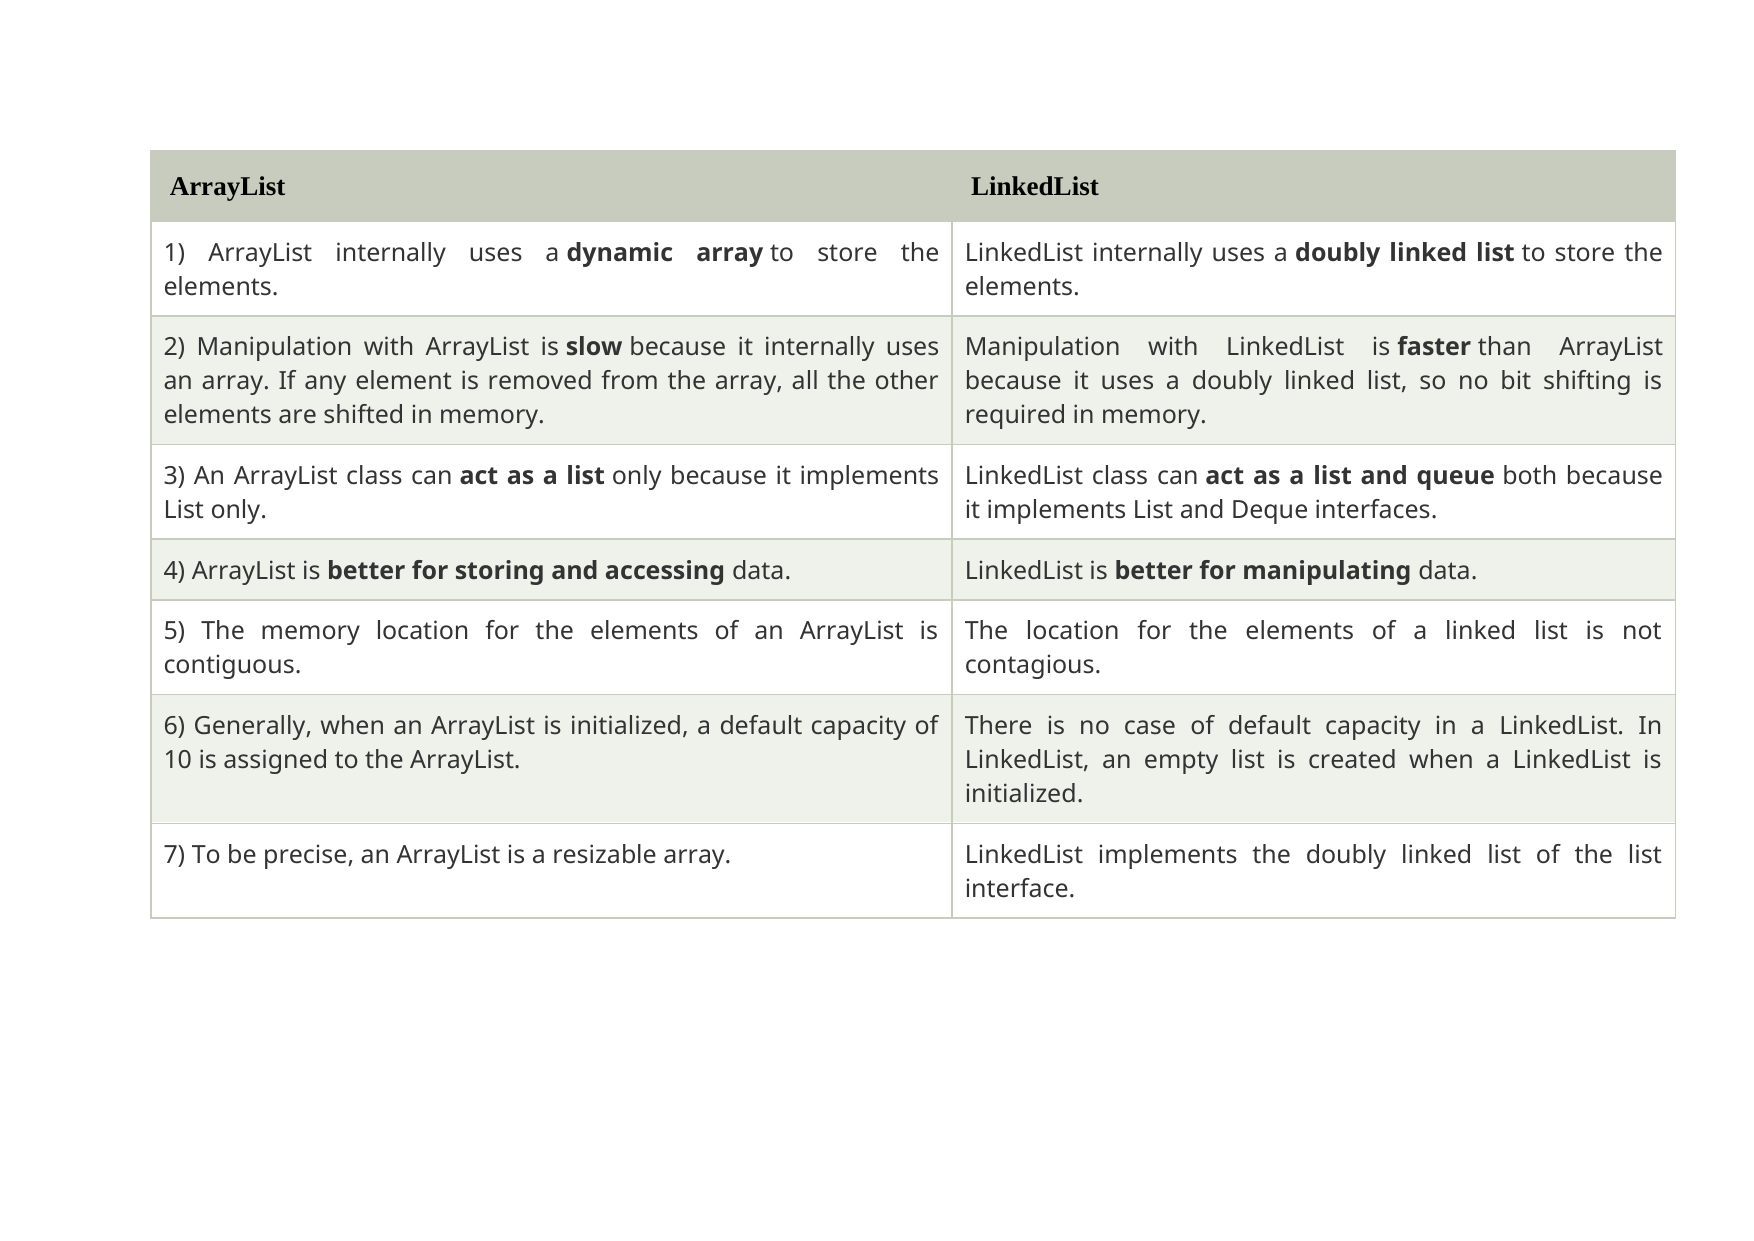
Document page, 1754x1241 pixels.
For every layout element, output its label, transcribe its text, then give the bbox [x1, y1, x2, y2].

table_cell 5) The memory location for the elements of an ArrayList is contiguous. [152, 601, 951, 694]
table_cell 7) To be precise, an ArrayList is a resizable array. [152, 824, 951, 917]
table_header ArrayList [152, 152, 952, 220]
table_cell LinkedList class can act as a list and queue both because it implements List and Deque interfaces. [953, 445, 1675, 538]
table_cell 1) ArrayList internally uses a dynamic array to store the elements. [152, 222, 951, 315]
table_cell The location for the elements of a linked list is not contagious. [953, 601, 1675, 694]
table_cell 6) Generally, when an ArrayList is initialized, a default capacity of 10 is assigned to the ArrayList. [152, 695, 951, 822]
table_cell LinkedList internally uses a doubly linked list to store the elements. [953, 222, 1675, 315]
table_cell 3) An ArrayList class can act as a list only because it implements List only. [152, 445, 951, 538]
table_cell LinkedList is better for manipulating data. [953, 540, 1675, 599]
table_cell LinkedList implements the doubly linked list of the list interface. [953, 824, 1675, 917]
table_cell 2) Manipulation with ArrayList is slow because it internally uses an array. If any element is removed from the array, all the other elements are shifted in memory. [152, 317, 951, 444]
table_header LinkedList [952, 152, 1675, 220]
table_cell 4) ArrayList is better for storing and accessing data. [152, 540, 951, 599]
table_cell Manipulation with LinkedList is faster than ArrayList because it uses a doubly linked list, so no bit shifting is required in memory. [953, 317, 1675, 444]
table_cell There is no case of default capacity in a LinkedList. In LinkedList, an empty list is created when a LinkedList is initialized. [953, 695, 1675, 822]
